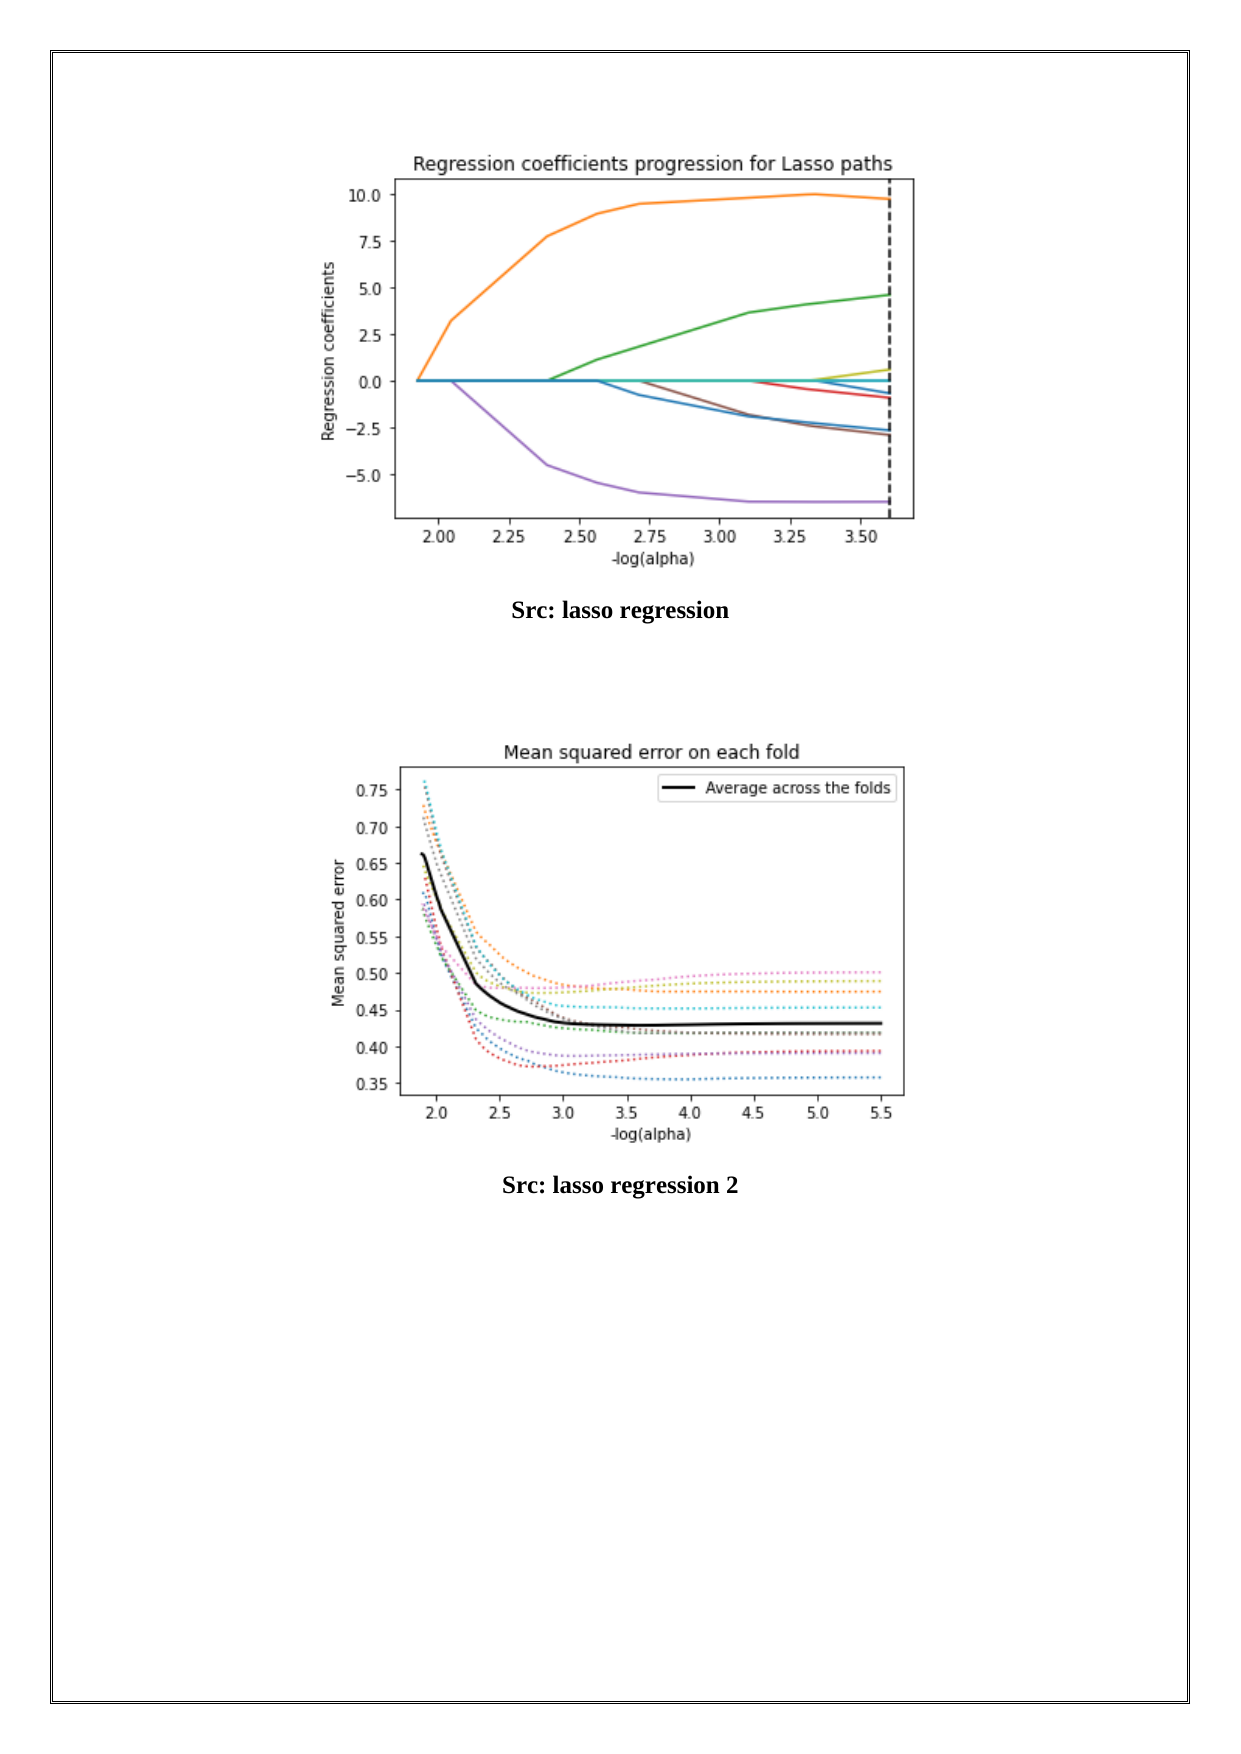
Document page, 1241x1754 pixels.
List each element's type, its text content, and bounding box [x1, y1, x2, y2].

picture [327, 738, 914, 1152]
text Src: lasso regression [150, 595, 1090, 624]
text Src: lasso regression 2 [150, 1171, 1090, 1199]
picture [317, 150, 924, 577]
